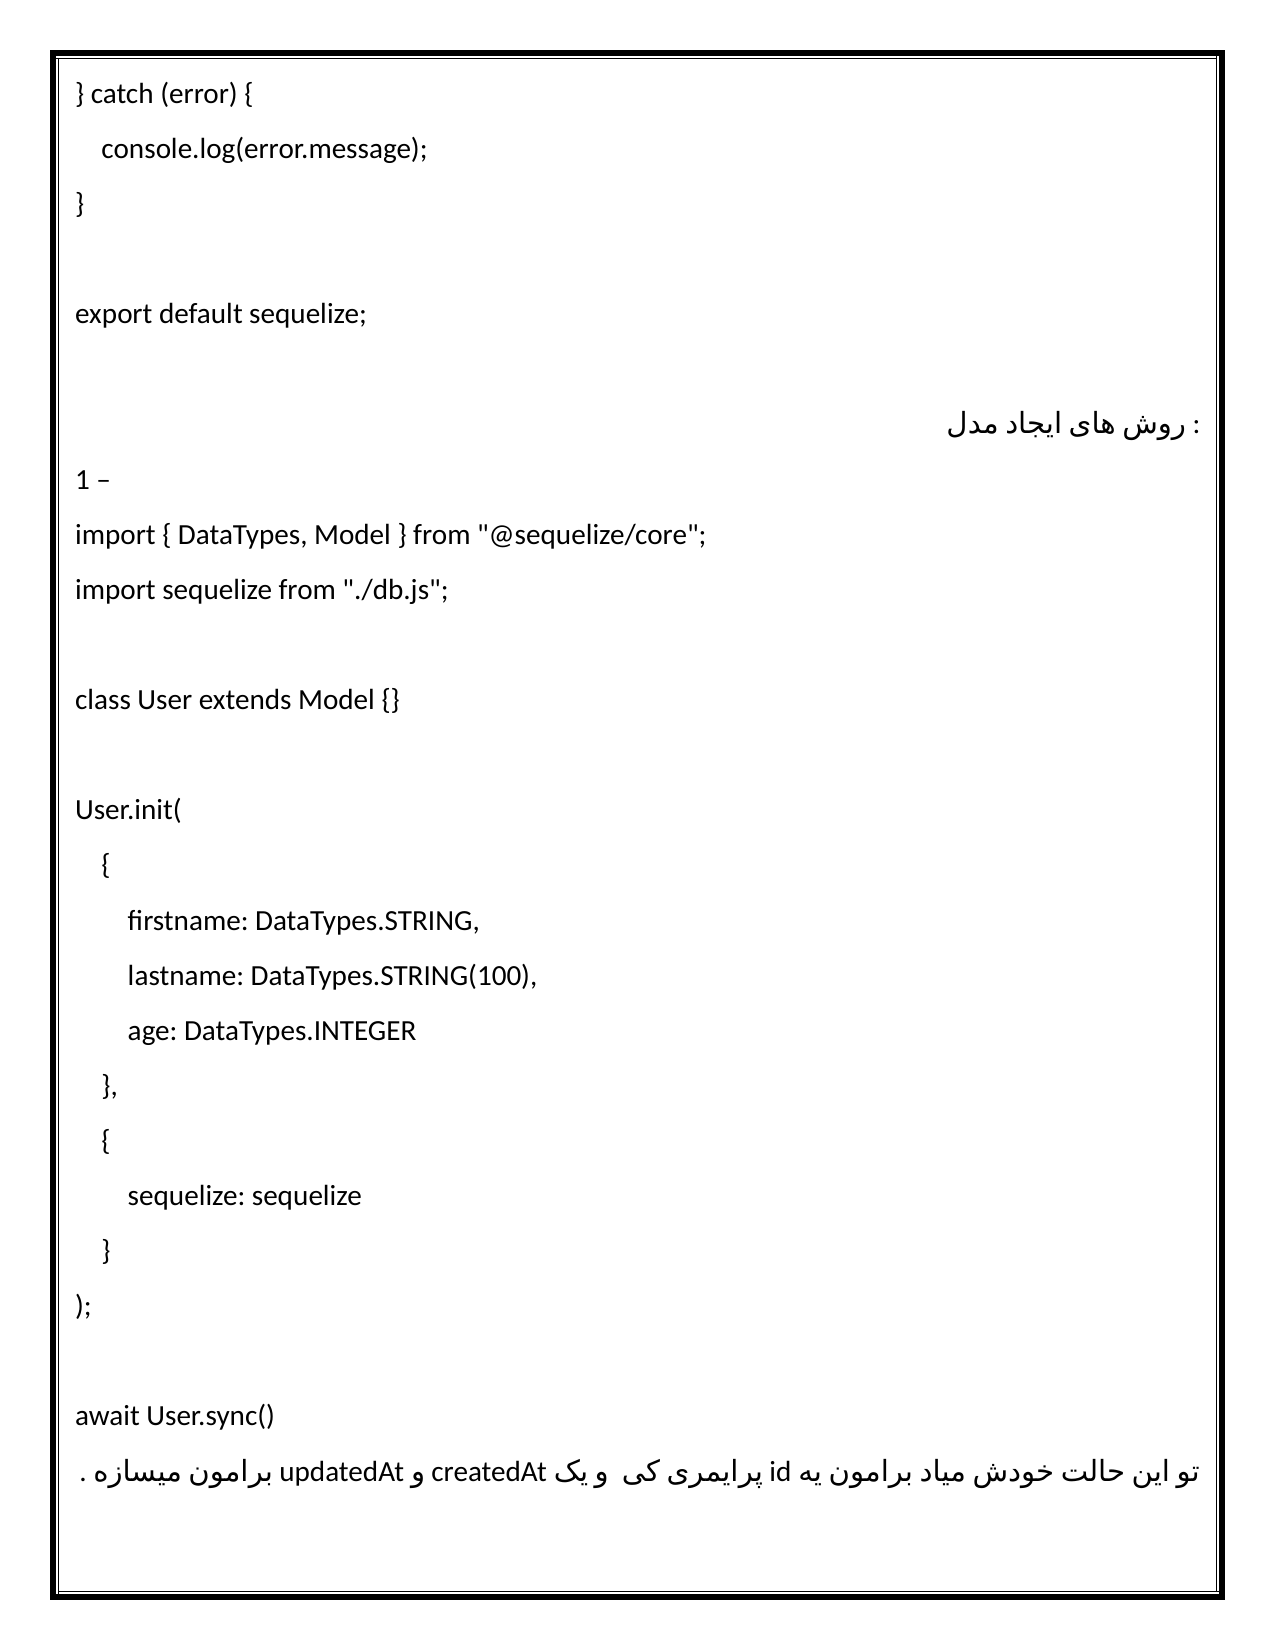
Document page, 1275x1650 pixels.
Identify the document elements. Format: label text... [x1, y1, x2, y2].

text firstname: DataTypes.STRING, [75, 902, 1200, 937]
text 1 – [75, 461, 1200, 496]
text ); [75, 1287, 1200, 1323]
text export default sequelize; [75, 295, 1200, 331]
text } [75, 185, 1200, 221]
text lastname: DataTypes.STRING(100), [75, 957, 1200, 992]
text } catch (error) { [75, 75, 1200, 111]
text sequelize: sequelize [75, 1177, 1200, 1213]
text } [75, 1232, 1200, 1268]
text import sequelize from "./db.js"; [75, 571, 1200, 607]
text { [75, 846, 1200, 882]
text console.log(error.message); [75, 130, 1200, 166]
text age: DataTypes.INTEGER [75, 1012, 1200, 1047]
text import { DataTypes, Model } from "@sequelize/core"; [75, 516, 1200, 551]
text User.init( [75, 791, 1200, 827]
text { [75, 1122, 1200, 1158]
text }, [75, 1067, 1200, 1102]
text await User.sync() [75, 1397, 1200, 1433]
text تو این حالت خودش میاد برامون یه id پرایمری کی و یک createdAt و updatedAt برامون میسازه . [75, 1453, 1200, 1488]
text class User extends Model {} [75, 681, 1200, 717]
text روش های ایجاد مدل : [75, 406, 1200, 441]
